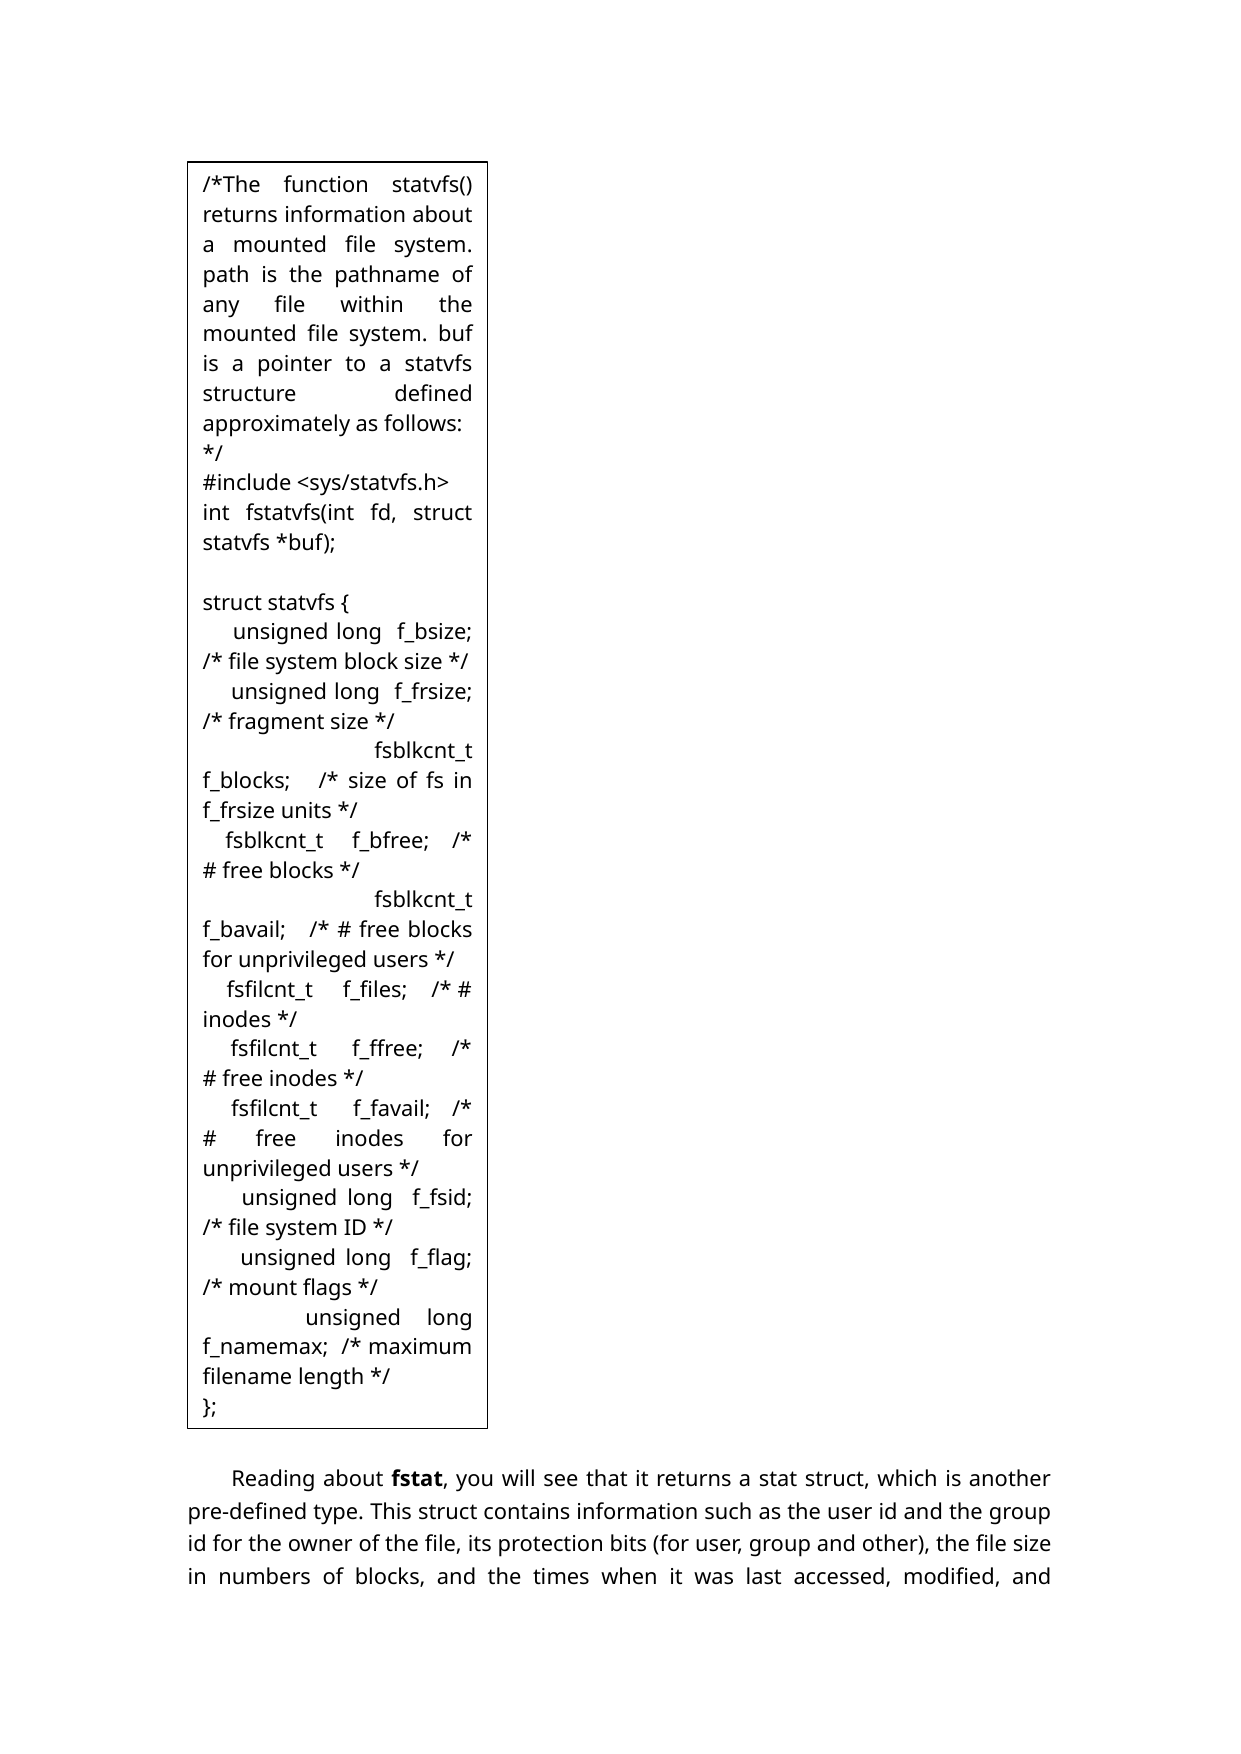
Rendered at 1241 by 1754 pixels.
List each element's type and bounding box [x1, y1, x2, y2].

text [187, 1462, 1053, 1592]
